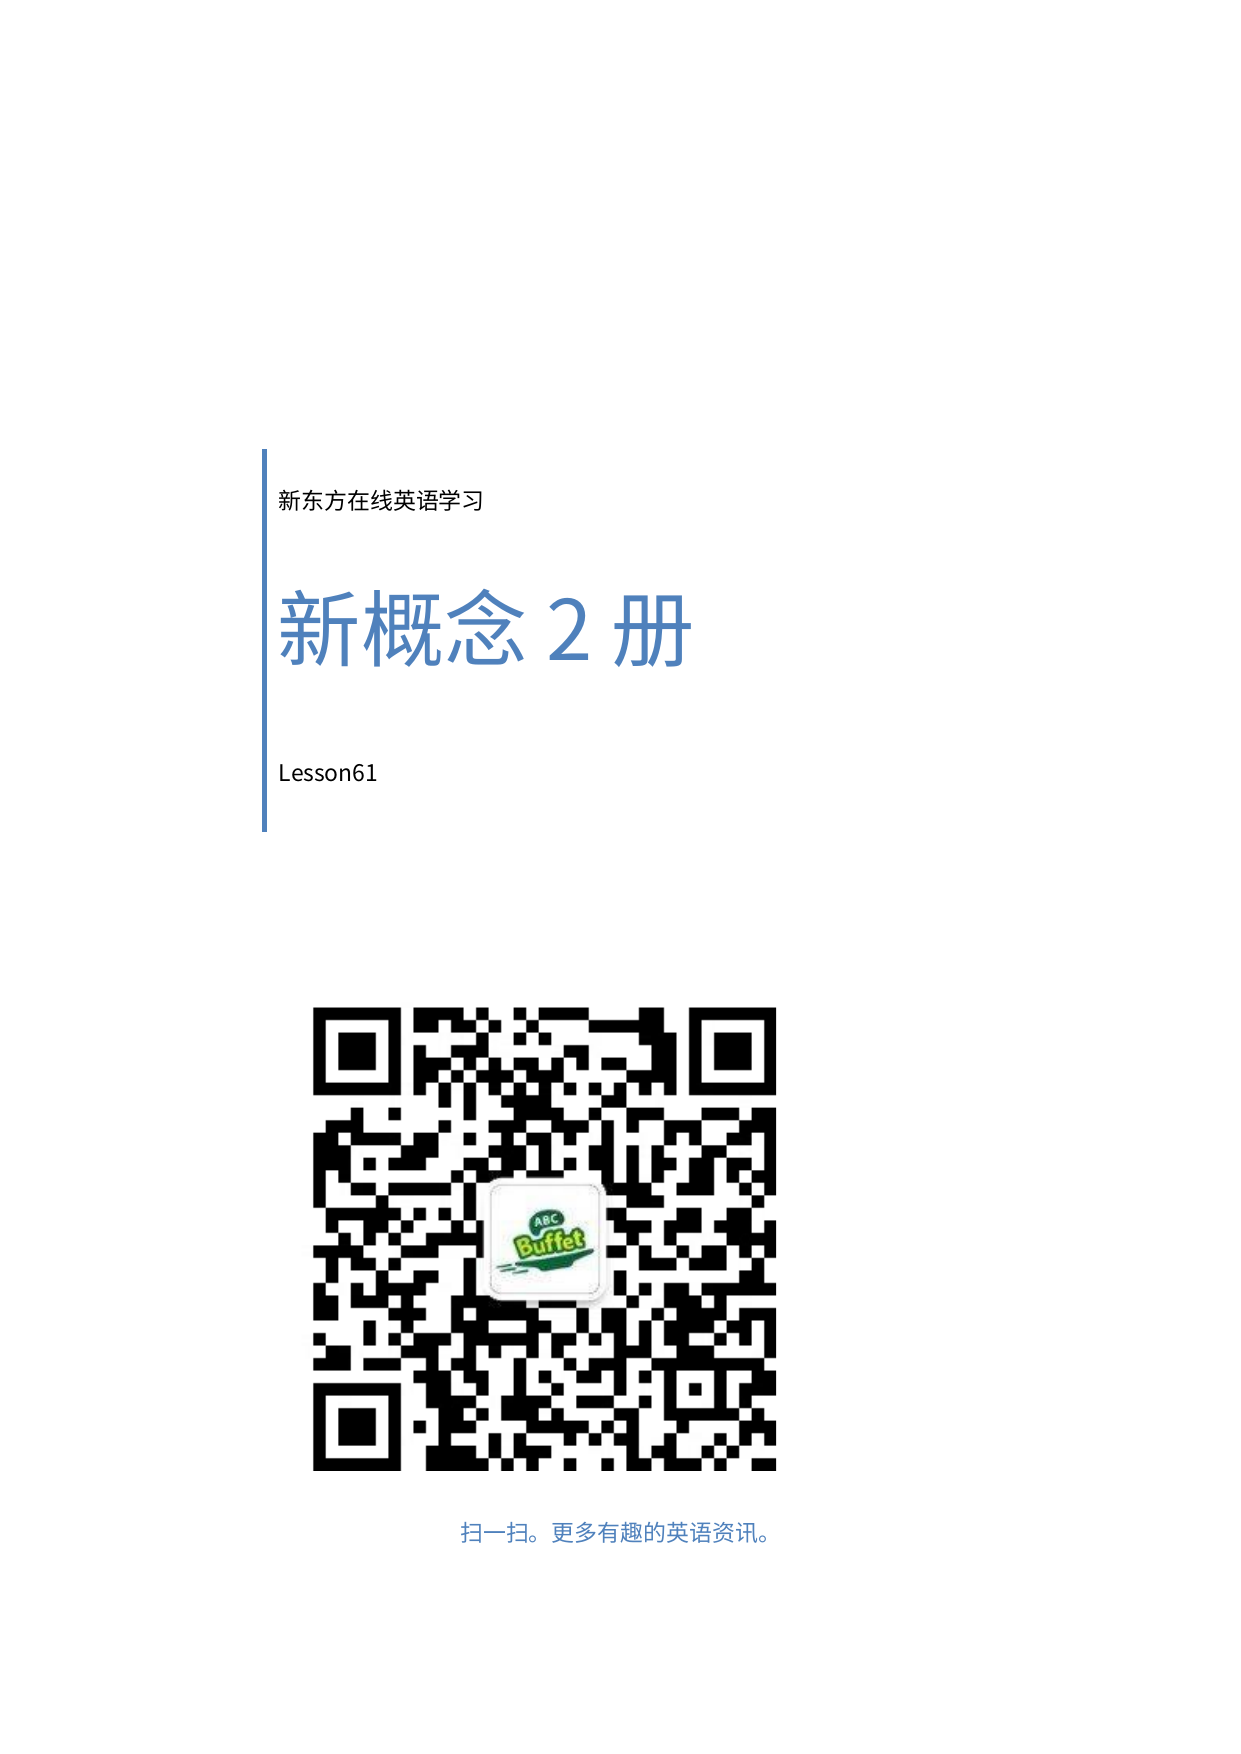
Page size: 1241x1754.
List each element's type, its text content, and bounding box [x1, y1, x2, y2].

table_cell 新概念 2 册 [267, 552, 720, 728]
text 扫一扫。更多有趣的英语资讯。 [185, 1515, 1056, 1548]
picture [301, 1000, 777, 1471]
table_header 新东方在线英语学习 [267, 449, 720, 552]
table_cell Lesson61 [267, 728, 720, 832]
